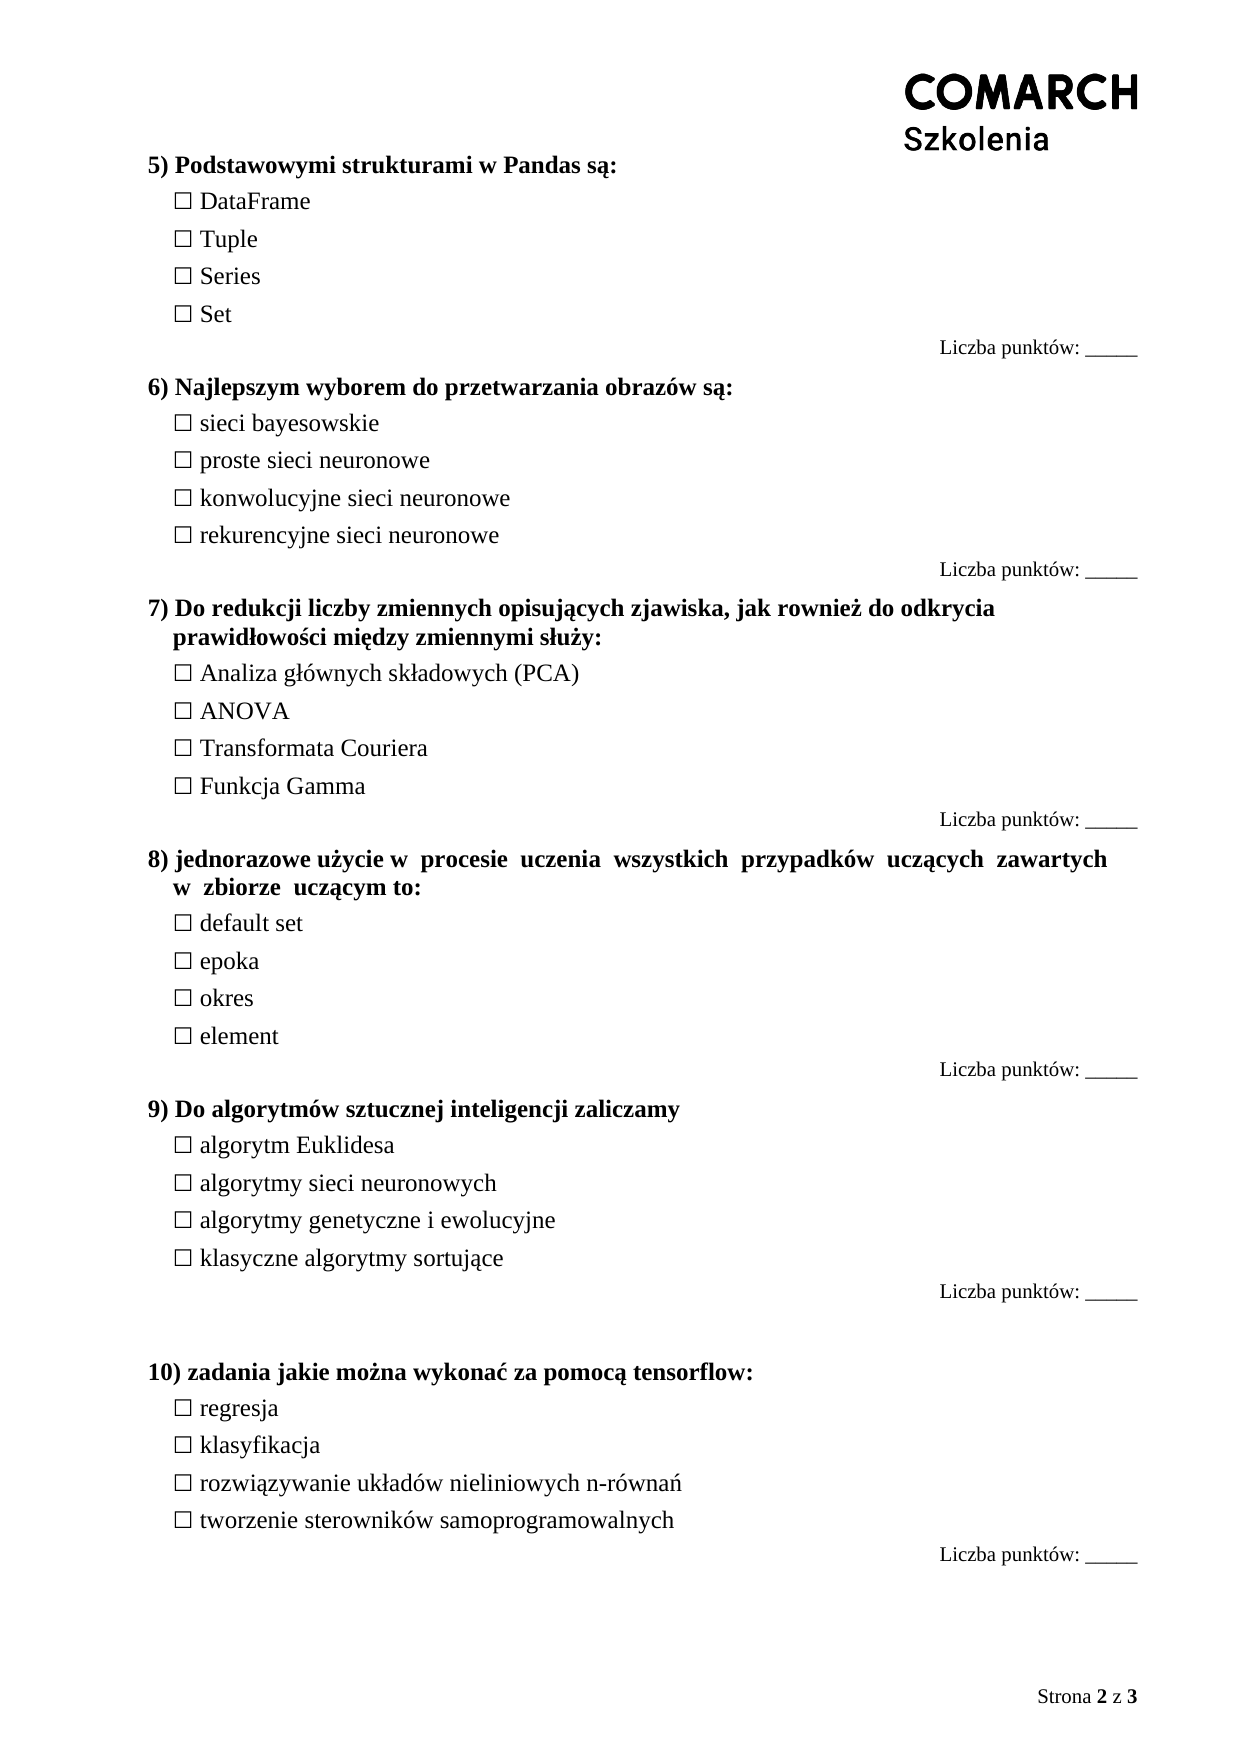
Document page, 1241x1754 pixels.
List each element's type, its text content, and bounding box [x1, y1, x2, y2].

text 5) Podstawowymi strukturami w Pandas są: [148, 150, 1137, 179]
text proste sieci neuronowe [173, 444, 1137, 476]
text Set [173, 298, 1137, 329]
text Liczba punktów: [148, 1057, 1137, 1081]
text Liczba punktów: [148, 807, 1137, 831]
text tworzenie sterowników samoprogramowalnych [173, 1504, 1137, 1536]
text Analiza głównych składowych (PCA) [173, 657, 1137, 688]
text sieci bayesowskie [173, 407, 1137, 438]
text algorytmy genetyczne i ewolucyjne [173, 1204, 1137, 1235]
text Liczba punktów: [148, 1279, 1137, 1303]
text 6) Najlepszym wyborem do przetwarzania obrazów są: [148, 372, 1137, 401]
text default set [173, 907, 1137, 939]
text 10) zadania jakie można wykonać za pomocą tensorflow: [148, 1357, 1137, 1386]
text klasyczne algorytmy sortujące [173, 1241, 1137, 1273]
text Liczba punktów: [148, 1542, 1137, 1566]
text Liczba punktów: [148, 557, 1137, 581]
text ANOVA [173, 694, 1137, 726]
picture [904, 73, 1138, 151]
text klasyfikacja [173, 1429, 1137, 1461]
text DataFrame [173, 185, 1137, 216]
text epoka [173, 945, 1137, 976]
text Series [173, 260, 1137, 291]
text Tuple [173, 223, 1137, 254]
text algorytm Euklidesa [173, 1129, 1137, 1160]
text element [173, 1020, 1137, 1051]
text okres [173, 982, 1137, 1014]
text rozwiązywanie układów nieliniowych n-równań [173, 1467, 1137, 1498]
text 9) Do algorytmów sztucznej inteligencji zaliczamy [148, 1094, 1137, 1123]
text Funkcja Gamma [173, 769, 1137, 801]
text regresja [173, 1392, 1137, 1423]
text 7) Do redukcji liczby zmiennych opisujących zjawiska, jak rownież do odkrycia prawidłowości między zmiennymi służy: [148, 593, 1137, 651]
text konwolucyjne sieci neuronowe [173, 482, 1137, 513]
text Transformata Couriera [173, 732, 1137, 763]
text rekurencyjne sieci neuronowe [173, 519, 1137, 551]
text 8) jednorazowe użycie w procesie uczenia wszystkich przypadków uczących zawartych w zbiorze uczącym to: [148, 844, 1137, 901]
text Liczba punktów: [148, 335, 1137, 359]
text algorytmy sieci neuronowych [173, 1166, 1137, 1198]
